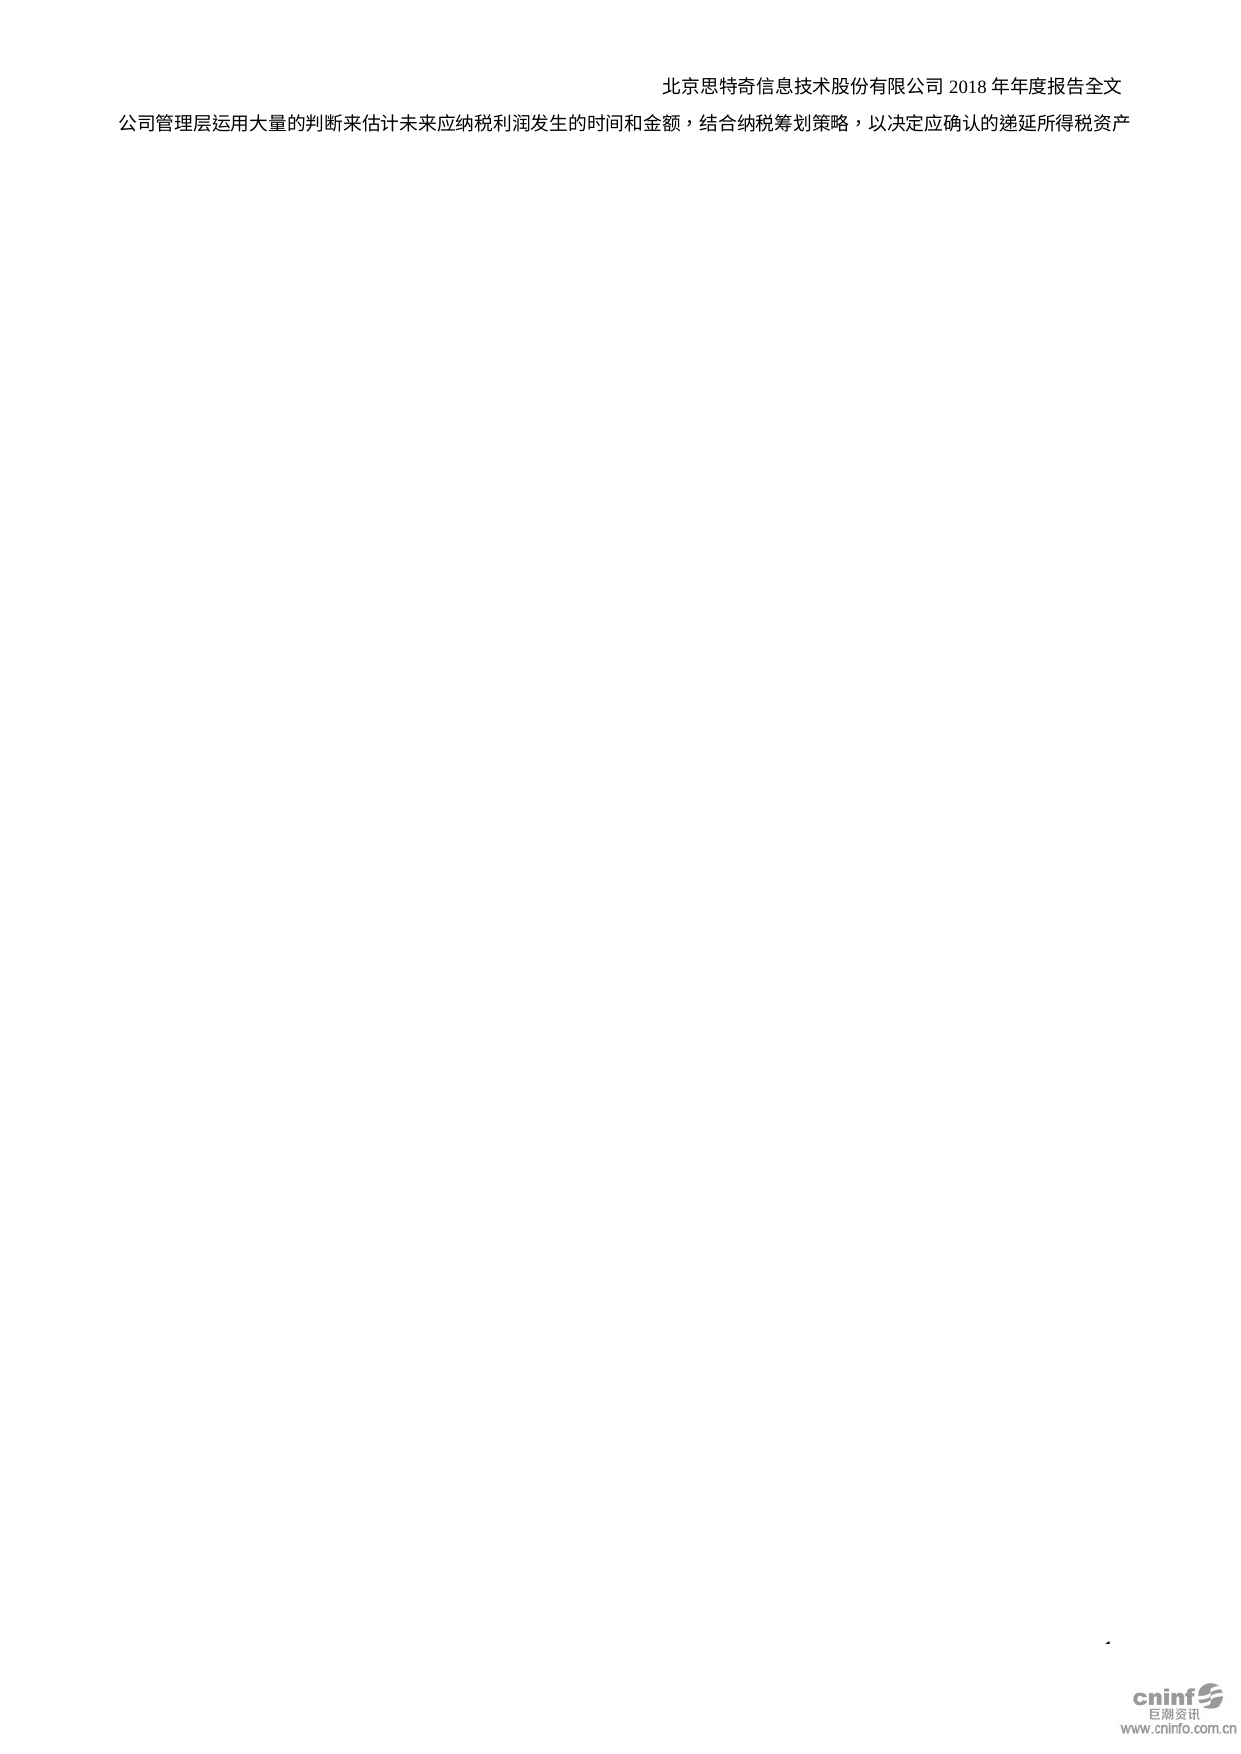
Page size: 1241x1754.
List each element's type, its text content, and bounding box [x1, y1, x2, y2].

picture [1115, 1680, 1240, 1737]
text 公司管理层运用大量的判断来估计未来应纳税利润发生的时间和金额，结合纳税筹划策略，以决定应确认的递延所得税资产 [118, 110, 1240, 136]
